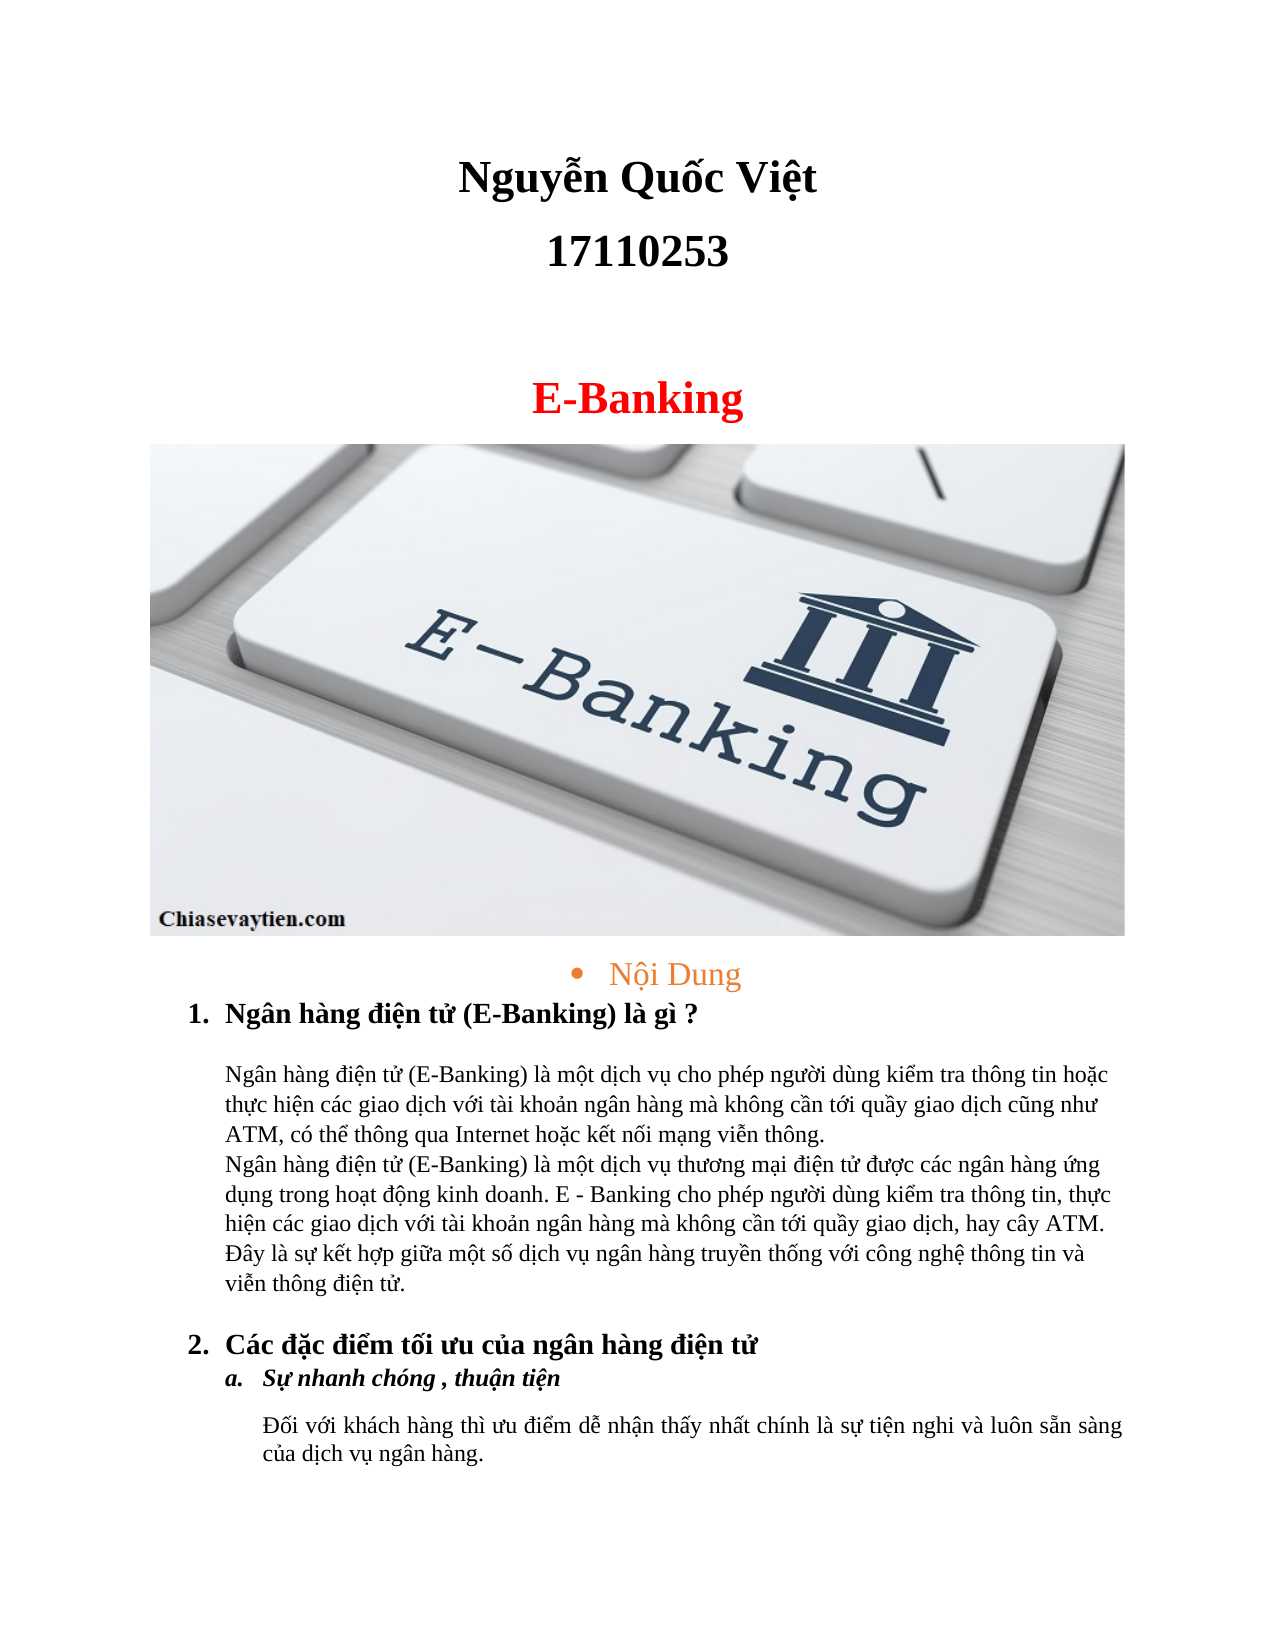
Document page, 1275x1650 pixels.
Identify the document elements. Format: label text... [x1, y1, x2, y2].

text 17110253 [150, 223, 1125, 276]
text Đối với khách hàng thì ưu điểm dễ nhận thấy nhất chính là sự tiện nghi và luôn sẵn sàng của dịch vụ ngân hàng. [262, 1411, 1125, 1466]
list Các đặc điểm tối ưu của ngân hàng điện tử [187, 1327, 1125, 1361]
list Nội Dung [187, 954, 1125, 993]
list Sự nhanh chóng , thuận tiện [225, 1363, 1125, 1392]
list Ngân hàng điện tử (E-Banking) là gì ? [187, 996, 1125, 1029]
text Nguyễn Quốc Việt [150, 150, 1125, 203]
text E-Banking [150, 371, 1125, 423]
list Ngân hàng điện tử (E-Banking) là một dịch vụ thương mại điện tử được các ngân hàng ứng dụng trong hoạt động kinh doanh. E - Banking cho phép người dùng kiểm tra thông tin, thực hiện các giao dịch với tài khoản ngân hàng mà không cần tới quầy giao dịch, hay cây ATM. Đây là sự kết hợp giữa một số dịch vụ ngân hàng truyền thống với công nghệ thông tin và viễn thông điện tử. [225, 1150, 1125, 1297]
list Ngân hàng điện tử (E-Banking) là một dịch vụ cho phép người dùng kiểm tra thông tin hoặc thực hiện các giao dịch với tài khoản ngân hàng mà không cần tới quầy giao dịch cũng như ATM, có thể thông qua Internet hoặc kết nối mạng viễn thông. [225, 1032, 1125, 1148]
picture [150, 444, 1125, 936]
